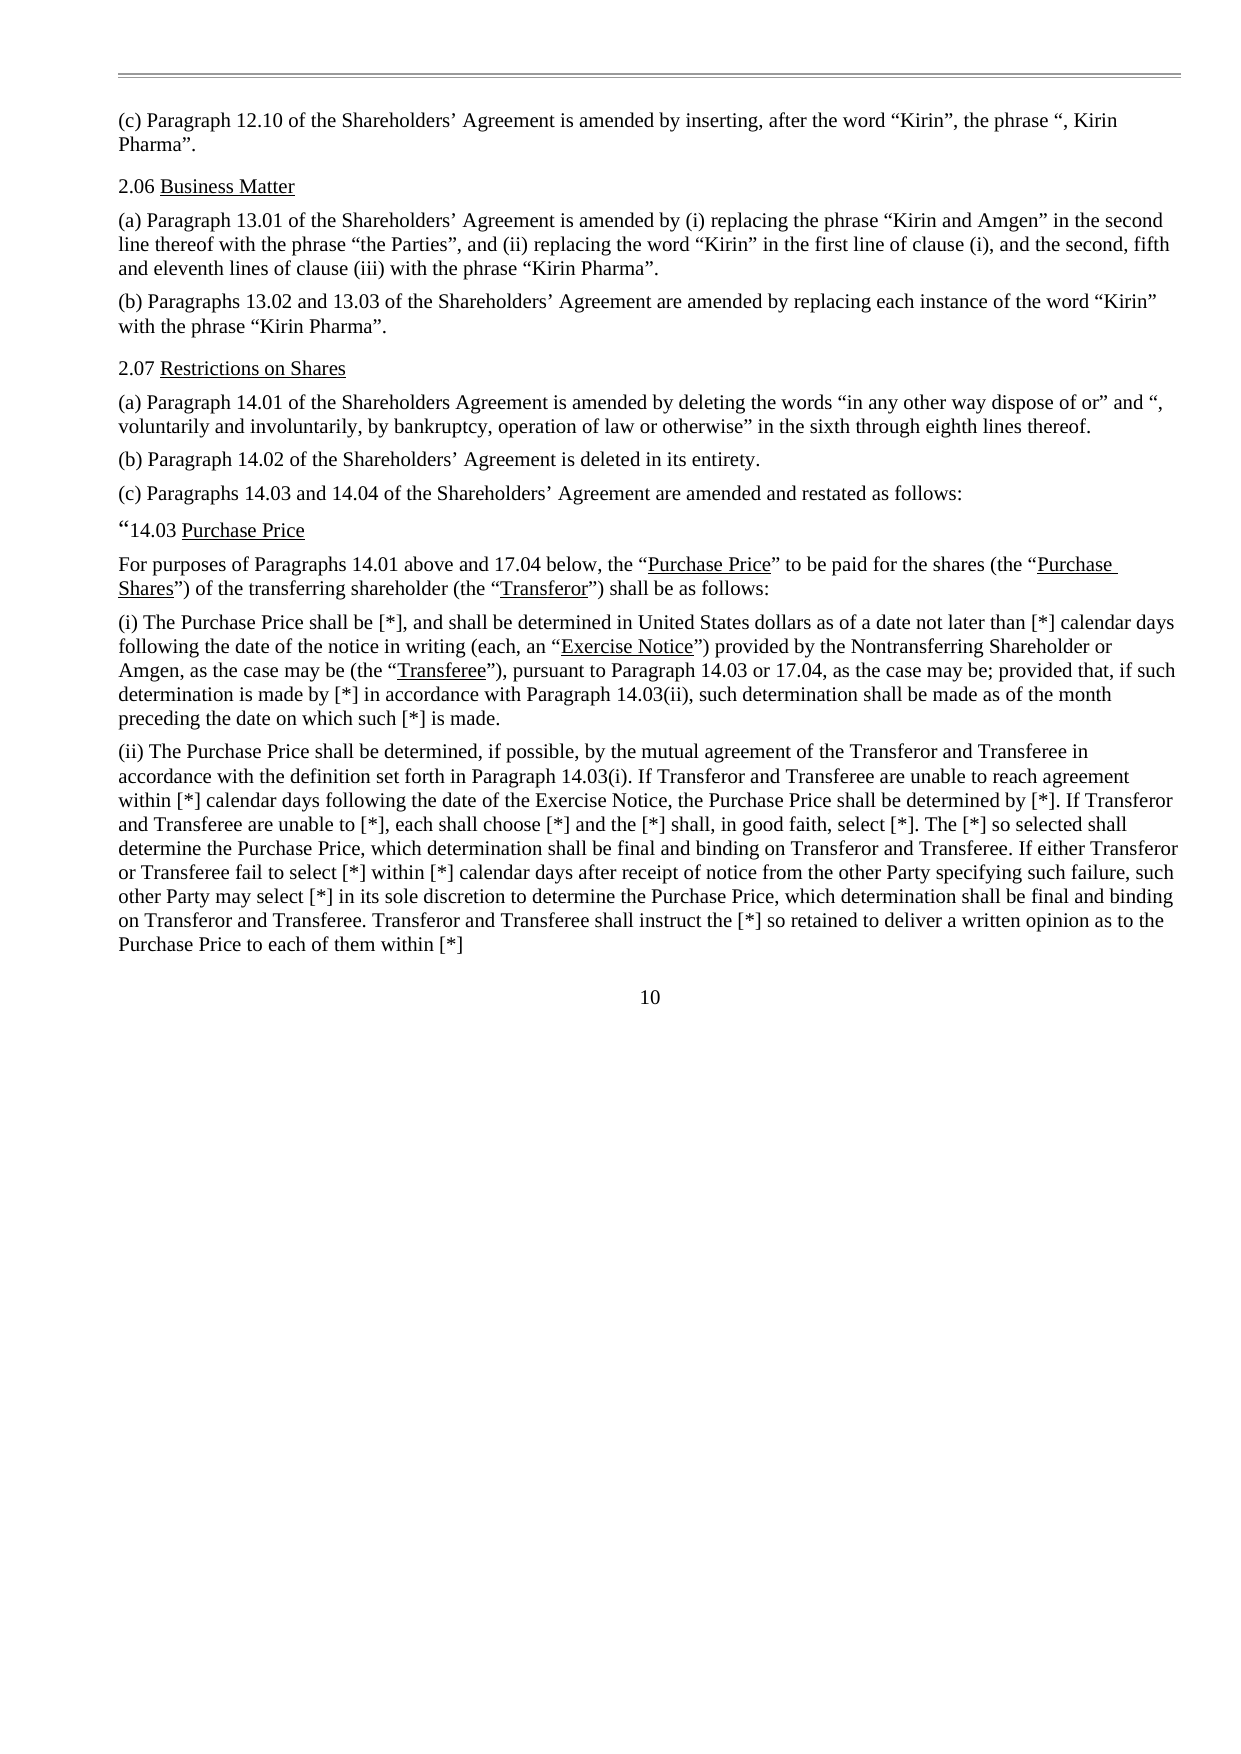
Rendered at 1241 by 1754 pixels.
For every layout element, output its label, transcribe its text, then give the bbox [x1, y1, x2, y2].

text (c) Paragraph 12.10 of the Shareholders’ Agreement is amended by inserting, after the word “Kirin”, the phrase “, Kirin Pharma”. [118, 108, 1181, 156]
text (i) The Purchase Price shall be [*], and shall be determined in United States dollars as of a date not later than [*] calendar days following the date of the notice in writing (each, an “Exercise Notice”) provided by the Nontransferring Shareholder or Amgen, as the case may be (the “Transferee”), pursuant to Paragraph 14.03 or 17.04, as the case may be; provided that, if such determination is made by [*] in accordance with Paragraph 14.03(ii), such determination shall be made as of the month preceding the date on which such [*] is made. [118, 610, 1181, 730]
text 2.06 Business Matter [118, 174, 1181, 198]
text (ii) The Purchase Price shall be determined, if possible, by the mutual agreement of the Transferor and Transferee in accordance with the definition set forth in Paragraph 14.03(i). If Transferor and Transferee are unable to reach agreement within [*] calendar days following the date of the Exercise Notice, the Purchase Price shall be determined by [*]. If Transferor and Transferee are unable to [*], each shall choose [*] and the [*] shall, in good faith, select [*]. The [*] so selected shall determine the Purchase Price, which determination shall be final and binding on Transferor and Transferee. If either Transferor or Transferee fail to select [*] within [*] calendar days after receipt of notice from the other Party specifying such failure, such other Party may select [*] in its sole discretion to determine the Purchase Price, which determination shall be final and binding on Transferor and Transferee. Transferor and Transferee shall instruct the [*] so retained to deliver a written opinion as to the Purchase Price to each of them within [*] [118, 739, 1181, 956]
text (c) Paragraphs 14.03 and 14.04 of the Shareholders’ Agreement are amended and restated as follows: [118, 481, 1181, 505]
text For purposes of Paragraphs 14.01 above and 17.04 below, the “Purchase Price” to be paid for the shares (the “Purchase Shares”) of the transferring shareholder (the “Transferor”) shall be as follows: [118, 552, 1181, 600]
text 2.07 Restrictions on Shares [118, 356, 1181, 380]
text 10 [118, 985, 1181, 1009]
text (b) Paragraphs 13.02 and 13.03 of the Shareholders’ Agreement are amended by replacing each instance of the word “Kirin” with the phrase “Kirin Pharma”. [118, 289, 1181, 338]
text “14.03 Purchase Price [118, 514, 1181, 543]
text (b) Paragraph 14.02 of the Shareholders’ Agreement is deleted in its entirety. [118, 447, 1181, 471]
text (a) Paragraph 13.01 of the Shareholders’ Agreement is amended by (i) replacing the phrase “Kirin and Amgen” in the second line thereof with the phrase “the Parties”, and (ii) replacing the word “Kirin” in the first line of clause (i), and the second, fifth and eleventh lines of clause (iii) with the phrase “Kirin Pharma”. [118, 208, 1181, 280]
text (a) Paragraph 14.01 of the Shareholders Agreement is amended by deleting the words “in any other way dispose of or” and “, voluntarily and involuntarily, by bankruptcy, operation of law or otherwise” in the sixth through eighth lines thereof. [118, 390, 1181, 438]
